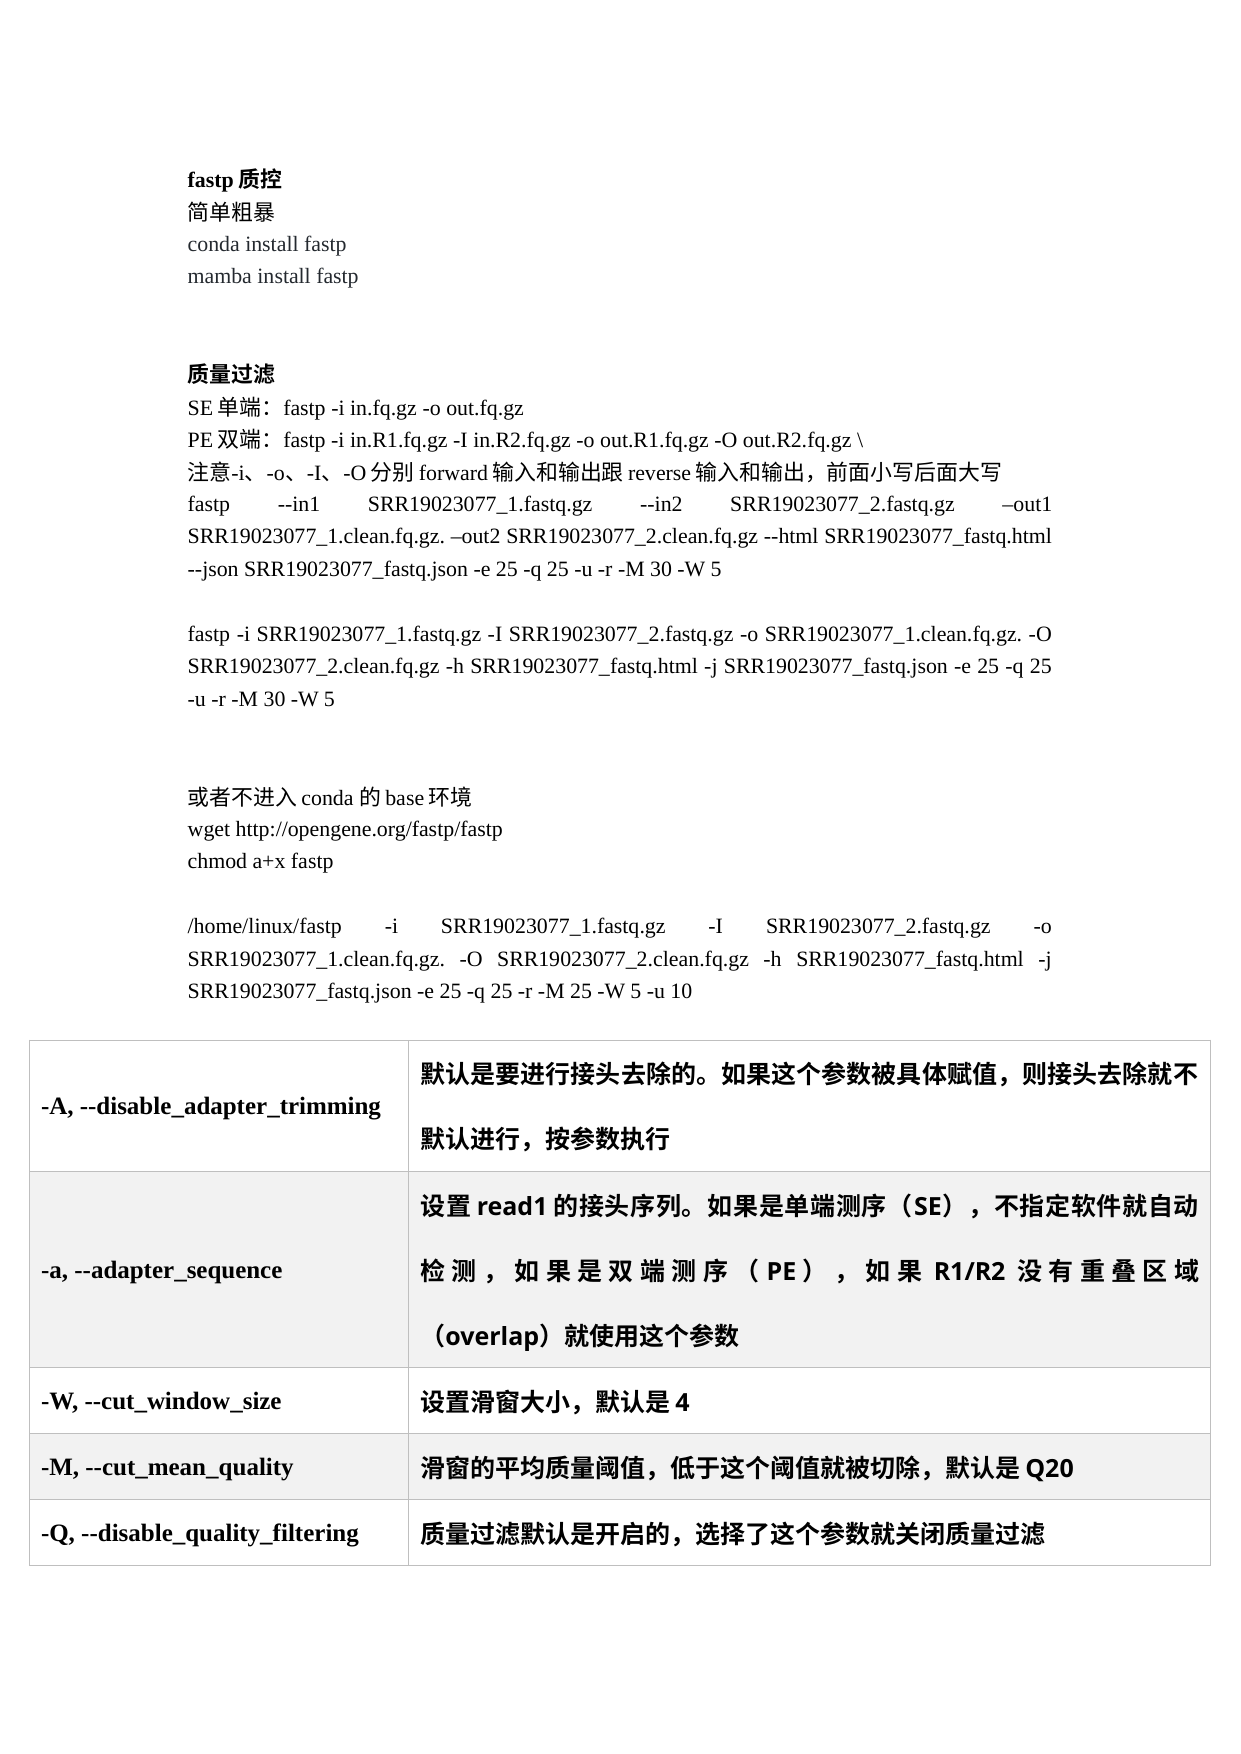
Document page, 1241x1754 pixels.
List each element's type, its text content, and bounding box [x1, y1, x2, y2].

table_header -A, --disable_adapter_trimming [30, 1041, 408, 1171]
text 注意-i、-o、-I、-O分别forward输入和输出跟reverse输入和输出，前面小写后面大写 [187, 454, 1053, 487]
table_header 默认是要进行接头去除的。如果这个参数被具体赋值，则接头去除就不默认进行，按参数执行 [409, 1041, 1210, 1171]
text conda install fastp [187, 227, 1053, 259]
table_cell 质量过滤默认是开启的，选择了这个参数就关闭质量过滤 [409, 1500, 1210, 1565]
text 简单粗暴 [187, 194, 1053, 227]
text chmod a+x fastp [187, 844, 1053, 877]
table_cell -Q, --disable_quality_filtering [30, 1500, 408, 1565]
table_cell -W, --cut_window_size [30, 1368, 408, 1433]
text wget http://opengene.org/fastp/fastp [187, 812, 1053, 844]
text fastp --in1 SRR19023077_1.fastq.gz --in2 SRR19023077_2.fastq.gz –out1 SRR19023077_1.clean.fq.gz. –out2 SRR19023077_2.clean.fq.gz --html SRR19023077_fastq.html --json SRR19023077_fastq.json -e 25 -q 25 -u -r -M 30 -W 5 [187, 487, 1053, 584]
table_cell 设置read1的接头序列。如果是单端测序（SE），不指定软件就自动检测，如果是双端测序（PE），如果R1/R2没有重叠区域（overlap）就使用这个参数 [409, 1172, 1210, 1367]
table_cell -a, --adapter_sequence [30, 1172, 408, 1367]
text 或者不进入conda 的base环境 [187, 779, 1053, 812]
text 质量过滤 [187, 357, 1053, 389]
text fastp -i SRR19023077_1.fastq.gz -I SRR19023077_2.fastq.gz -o SRR19023077_1.clean.fq.gz. -O SRR19023077_2.clean.fq.gz -h SRR19023077_fastq.html -j SRR19023077_fastq.json -e 25 -q 25 -u -r -M 30 -W 5 [187, 617, 1053, 714]
table_cell -M, --cut_mean_quality [30, 1434, 408, 1499]
text /home/linux/fastp -i SRR19023077_1.fastq.gz -I SRR19023077_2.fastq.gz -o SRR19023077_1.clean.fq.gz. -O SRR19023077_2.clean.fq.gz -h SRR19023077_fastq.html -j SRR19023077_fastq.json -e 25 -q 25 -r -M 25 -W 5 -u 10 [187, 909, 1053, 1007]
table_cell 设置滑窗大小，默认是4 [409, 1368, 1210, 1433]
text fastp质控 [187, 162, 1053, 194]
text SE单端：fastp -i in.fq.gz -o out.fq.gz [187, 389, 1053, 422]
text PE双端：fastp -i in.R1.fq.gz -I in.R2.fq.gz -o out.R1.fq.gz -O out.R2.fq.gz \ [187, 422, 1053, 454]
table_cell 滑窗的平均质量阈值，低于这个阈值就被切除，默认是Q20 [409, 1434, 1210, 1499]
text mamba install fastp [187, 259, 1053, 292]
